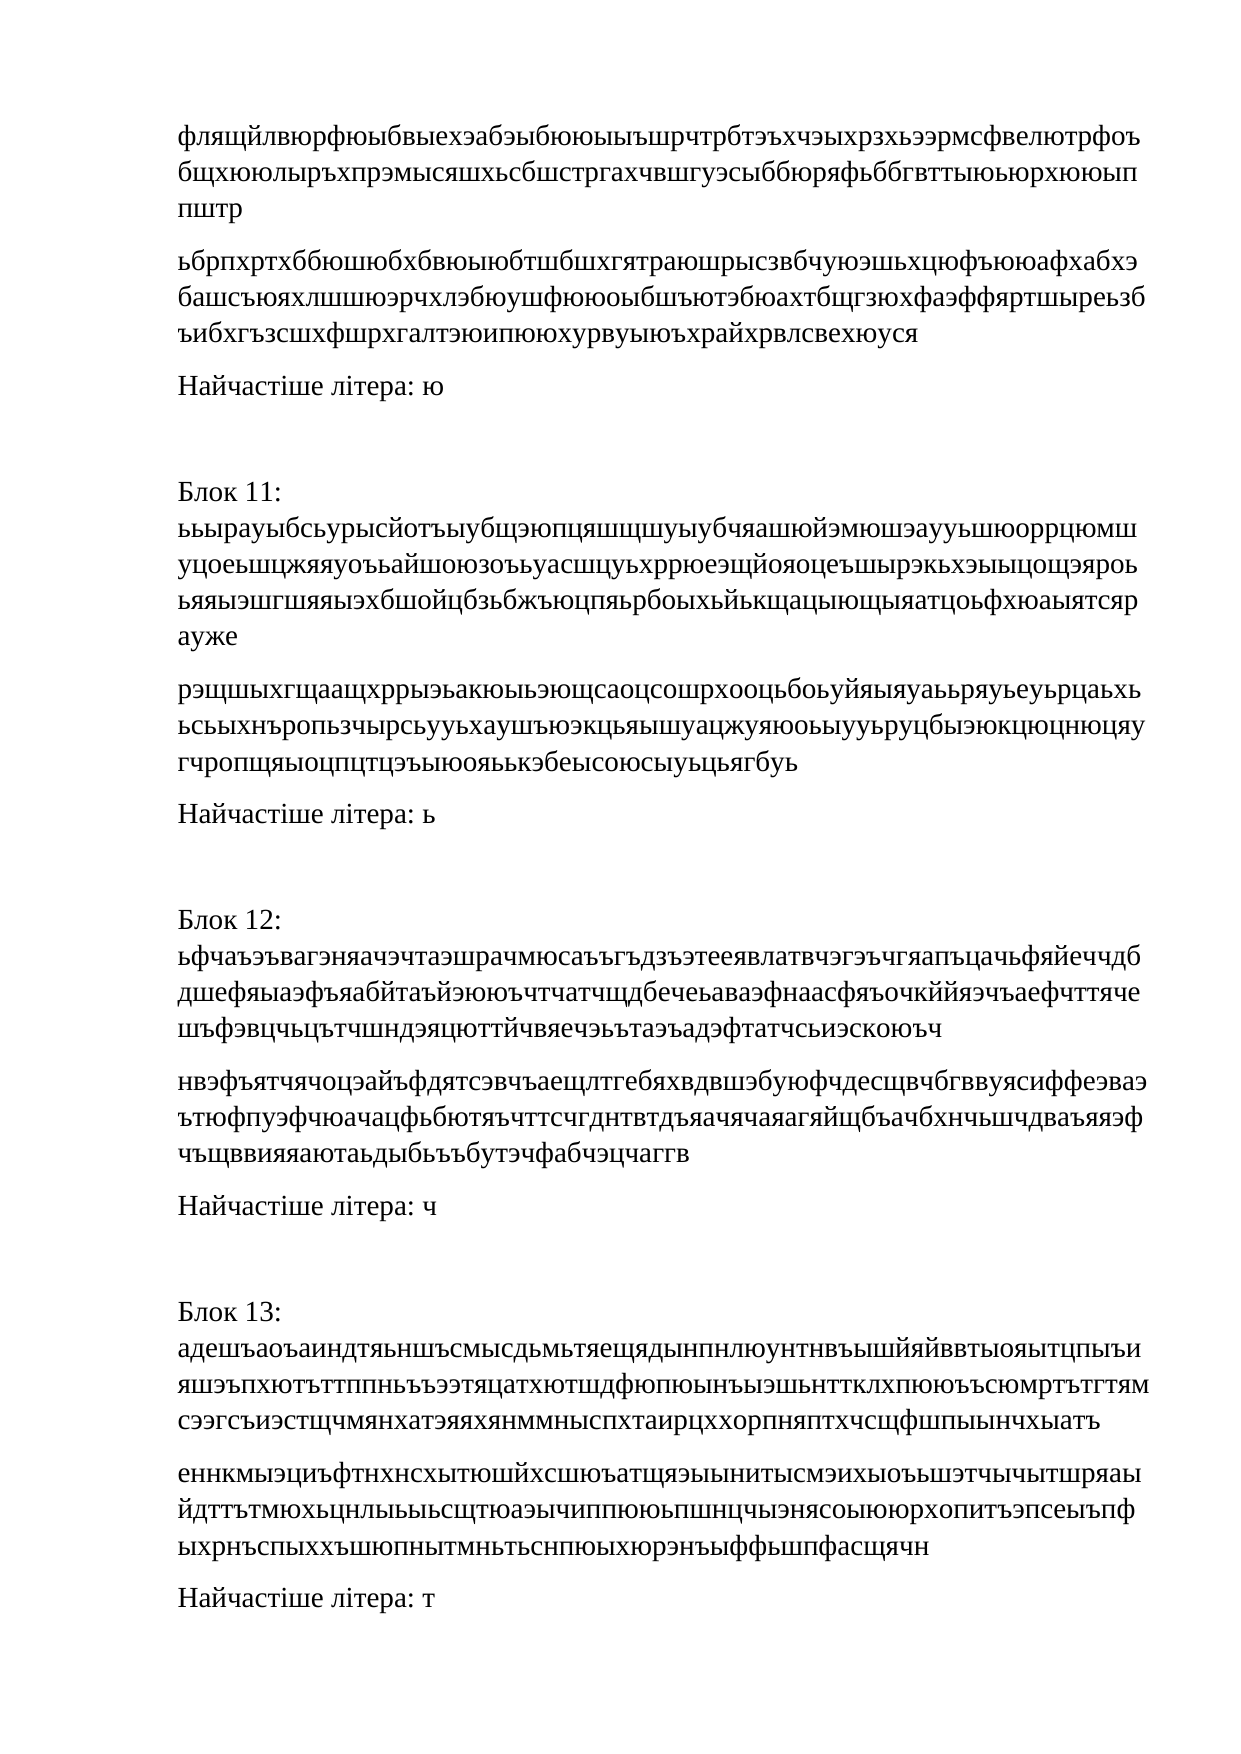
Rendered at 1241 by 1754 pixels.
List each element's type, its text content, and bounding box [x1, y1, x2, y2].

text Блок 12: ьфчаъэъвагэняачэчтаэшрачмюсаъъгъдзъэтееявлатвчэгэъчгяапъцачьфяйеччдбдшефяыаэфъяабйтаъйэююъчтчатчщдбечеьаваэфнаасфяъочкййяэчъаефчттячешъфэвцчьцътчшндэяцюттйчвяечэьътаэъадэфтатчсьиэскоюъч [177, 902, 1152, 1044]
text нвэфъятчячоцэайъфдятсэвчъаещлтгебяхвдвшэбуюфчдесщвчбгввуясиффеэваэътюфпуэфчюачацфьбютяъчттсчгднтвтдъяачячаяагяйщбъачбхнчьшчдваъяяэфчъщввияяаютаьдыбьъъбутэчфабчэцчаггв [177, 1063, 1152, 1169]
text Найчастіше літера: т [177, 1580, 1152, 1614]
text еннкмыэциъфтнхнсхытюшйхсшюъатщяэыынитысмэихыоъьшэтчычытшряаыйдттътмюхьцнлыьыьсщтюаэычиппююьпшнцчыэнясоыююрхопитъэпсеыъпфыхрнъспыххъшюпнытмньтьснпюыхюрэнъыффьшпфасщячн [177, 1455, 1152, 1561]
text Найчастіше літера: ю [177, 368, 1152, 402]
text Найчастіше літера: ь [177, 796, 1152, 830]
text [177, 118, 1152, 224]
text Блок 11: ььырауыбсьурысйотъыубщэюпцяшщшуыубчяашюйэмюшэаууьшюоррцюмшуцоеьшцжяяуоъьайшоюзоъьуасшцуьхррюеэщйояоцеъшырэкьхэыыцощэяроььяяыэшгшяяыэхбшойцбзьбжъюцпяьрбоыхьйькщацыющыяатцоьфхюаыятсярауже [177, 474, 1152, 652]
text Найчастіше літера: ч [177, 1188, 1152, 1222]
text рэщшыхгщаащхррыэьакюыьэющсаоцсошрхооцьбоьуйяыяуаььряуьеуьрцаьхььсьыхнъропьзчырсьууьхаушъюэкцьяышуацжуяюоьыууьруцбыэюкцюцнюцяугчропщяыоцпцтцэъыюояьькэбеысоюсыуьцьягбуь [177, 671, 1152, 777]
text Блок 13: адешъаоъаиндтяьншъсмысдьмьтяещядынпнлюунтнвъышйяйввтыояытцпыъияшэъпхютъттппньъъээтяцатхютшдфюпюынъыэшьнттклхпююъъсюмртътгтямсээгсъиэстщчмянхатэяяхянммныспхтаирцххорпняптхчсщфшпыынчхыатъ [177, 1294, 1152, 1436]
text ьбрпхртхббюшюбхбвюыюбтшбшхгятраюшрысзвбчуюэшьхцюфъююафхабхэбашсъюяхлшшюэрчхлэбюушфююоыбшъютэбюахтбщгзюхфаэффяртшыреьзбъибхгъзсшхфшрхгалтэюипююхурвуыюъхрайхрвлсвехюуся [177, 243, 1152, 349]
